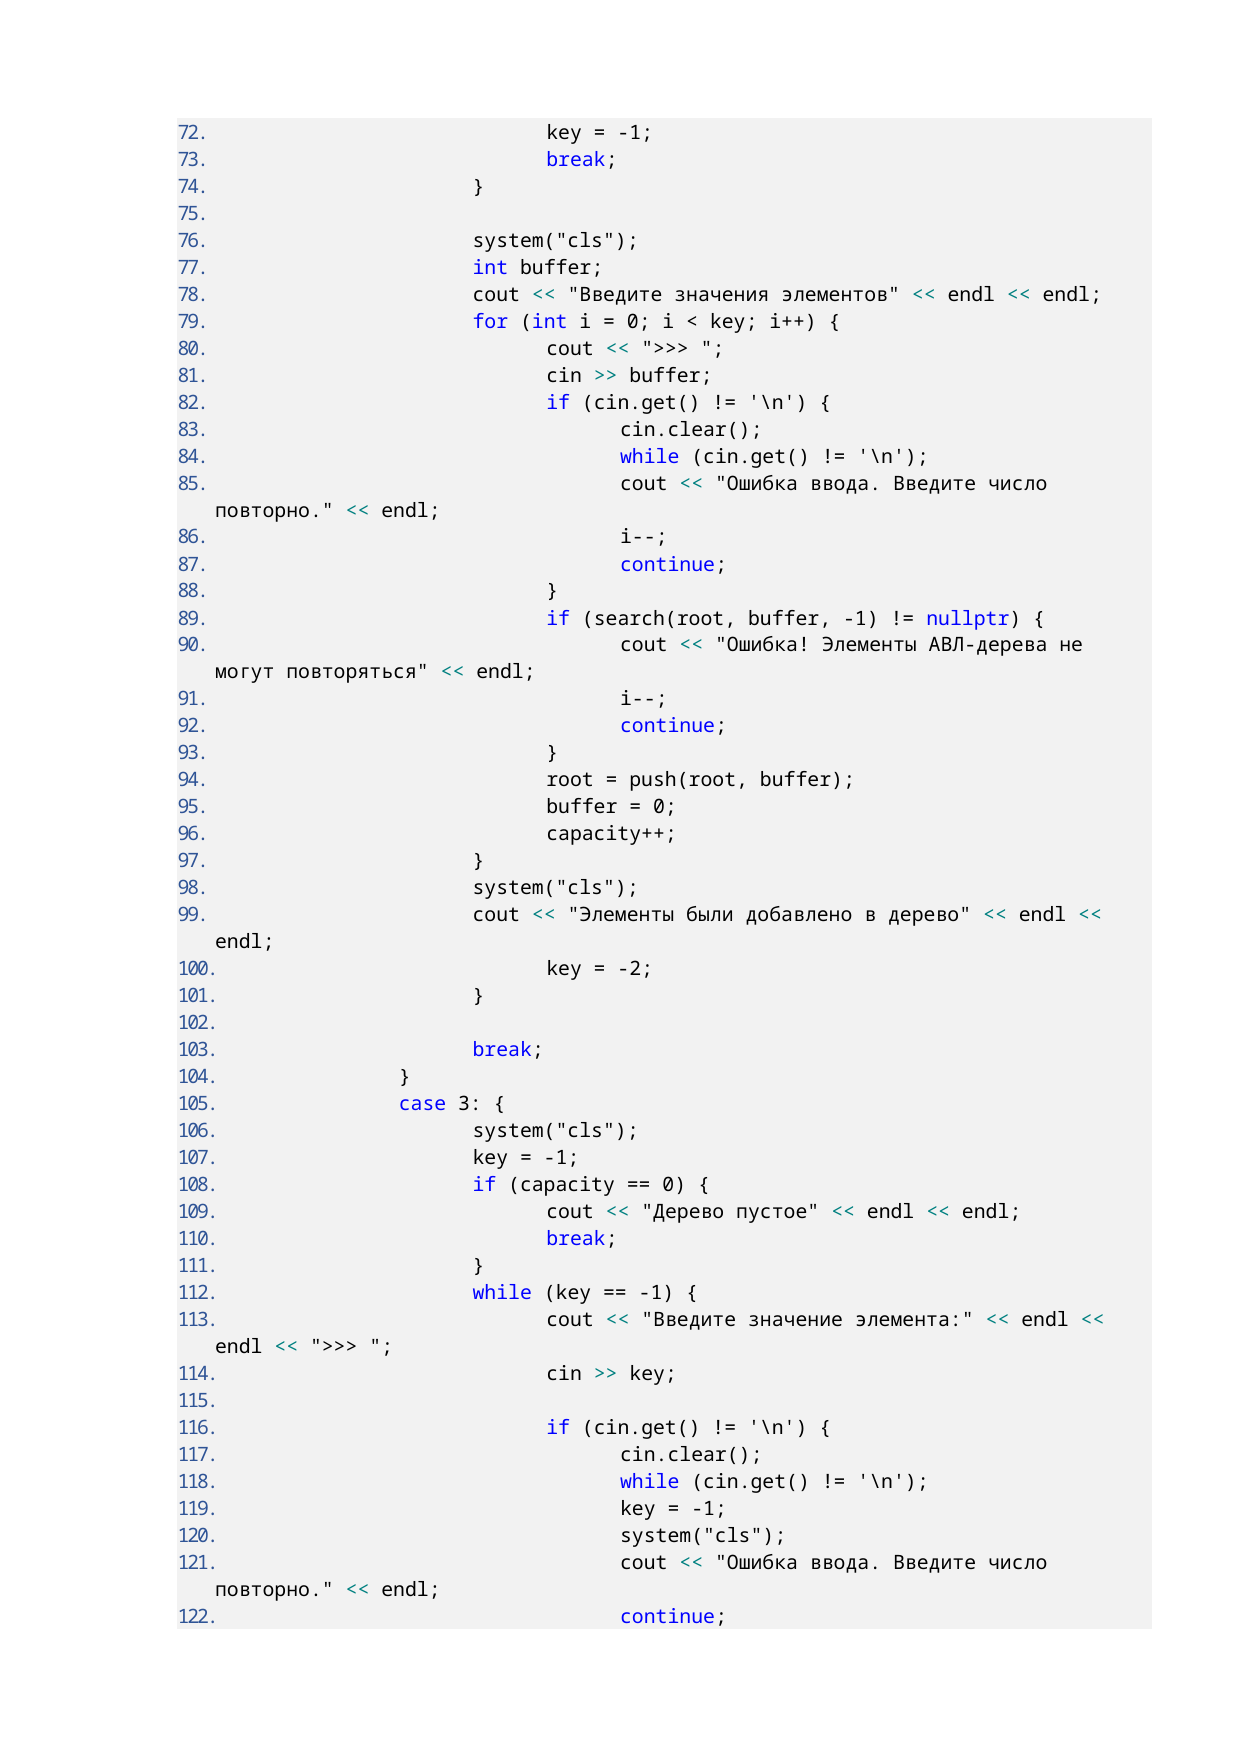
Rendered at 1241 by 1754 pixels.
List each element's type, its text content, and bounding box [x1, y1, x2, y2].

text cout << "Введите значение элемента:" << endl << endl << ">>> "; [177, 1251, 1152, 1305]
text } [177, 523, 1152, 550]
text cout << "Введите значения элементов" << endl << endl; [177, 226, 1152, 253]
text break; [177, 981, 1152, 1008]
text if (capacity == 0) { [177, 1116, 1152, 1143]
text system("cls"); [177, 172, 1152, 199]
text break; [177, 1170, 1152, 1197]
text root = push(root, buffer); [177, 712, 1152, 739]
text } [177, 927, 1152, 954]
text if (cin.get() != '\n') { [177, 334, 1152, 361]
text system("cls"); [177, 1602, 1152, 1629]
text continue; [177, 1548, 1152, 1575]
text cin >> key; [177, 1305, 1152, 1332]
text while (cin.get() != '\n'); [177, 1413, 1152, 1440]
text cout << "Ошибка ввода. Введите число повторно." << endl; [177, 415, 1152, 469]
text if (search(root, buffer, -1) != nullptr) { [177, 550, 1152, 577]
text case 3: { [177, 1035, 1152, 1062]
text } [177, 1008, 1152, 1035]
text if (cin.get() != '\n') { [177, 1359, 1152, 1386]
text continue; [177, 496, 1152, 523]
text capacity++; [177, 766, 1152, 793]
text } [177, 1197, 1152, 1224]
text system("cls"); [177, 819, 1152, 847]
text cin >> buffer; [177, 307, 1152, 334]
text for (int i = 0; i < key; i++) { [177, 253, 1152, 280]
text key = -1; [177, 1440, 1152, 1467]
text int buffer; [177, 199, 1152, 226]
text cout << ">>> "; [177, 280, 1152, 307]
text cout << "Элементы были добавлено в дерево" << endl << endl; [177, 847, 1152, 901]
text cout << "Дерево пустое" << endl << endl; [177, 1143, 1152, 1170]
text cin.clear(); [177, 1386, 1152, 1413]
text i--; [177, 631, 1152, 658]
text } [177, 1575, 1152, 1602]
text } [177, 685, 1152, 712]
text key = -1; [177, 1089, 1152, 1116]
text system("cls"); [177, 1062, 1152, 1089]
text cout << "Ошибка ввода. Введите число повторно." << endl; [177, 1494, 1152, 1548]
text while (cin.get() != '\n'); [177, 388, 1152, 415]
text cin.clear(); [177, 361, 1152, 388]
text key = -2; [177, 901, 1152, 927]
text while (key == -1) { [177, 1224, 1152, 1251]
text system("cls"); [177, 1467, 1152, 1494]
text } [177, 793, 1152, 819]
text i--; [177, 469, 1152, 496]
text } [177, 118, 1152, 145]
text continue; [177, 658, 1152, 685]
text cout << "Ошибка! Элементы АВЛ-дерева не могут повторяться" << endl; [177, 577, 1152, 631]
text buffer = 0; [177, 739, 1152, 766]
